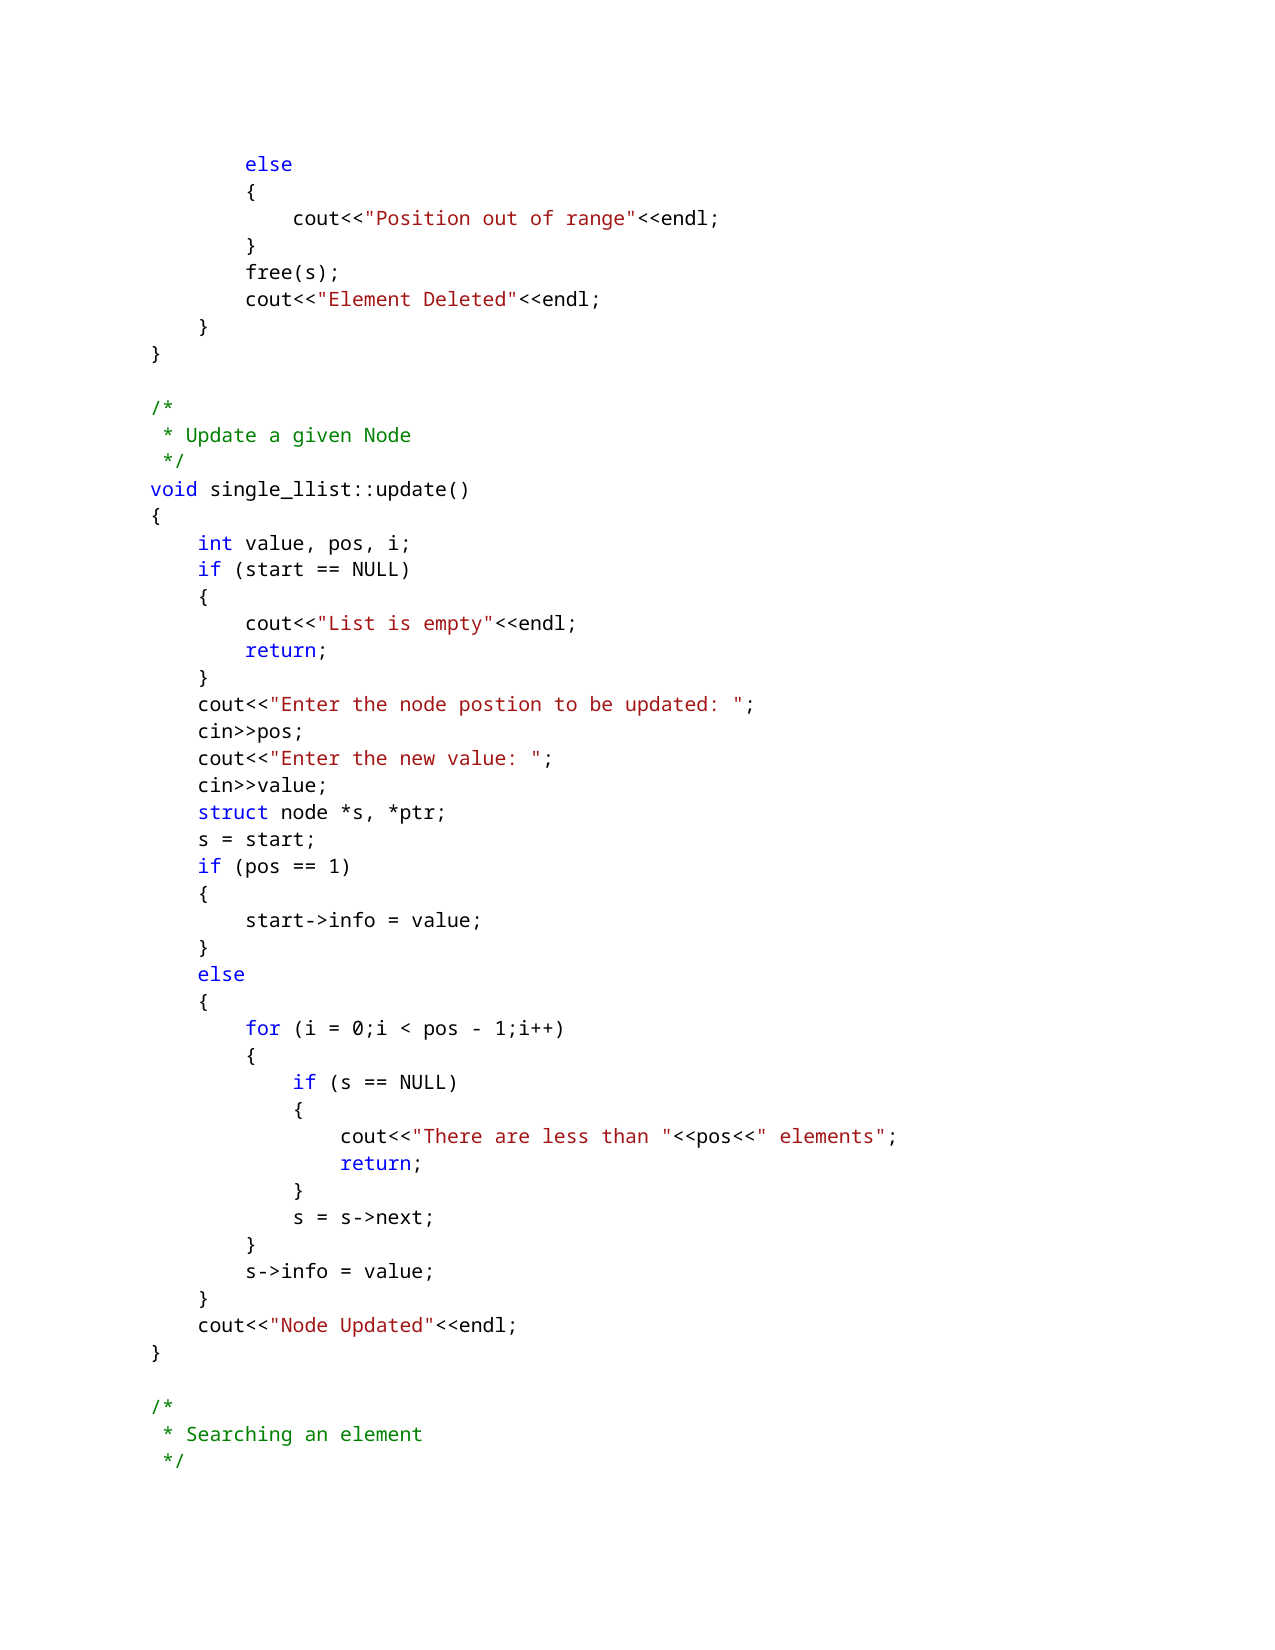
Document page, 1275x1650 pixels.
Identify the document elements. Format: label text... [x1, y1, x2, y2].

text s->info = value; [150, 1257, 1125, 1284]
text struct node *s, *ptr; [150, 798, 1125, 826]
text * Update a given Node [150, 421, 1125, 448]
text cout<<"List is empty"<<endl; [150, 610, 1125, 637]
text else [150, 150, 1125, 177]
text cout<<"Enter the new value: "; [150, 744, 1125, 772]
text s = s->next; [150, 1203, 1125, 1230]
text return; [150, 637, 1125, 664]
text cin>>pos; [150, 718, 1125, 744]
text { [150, 1095, 1125, 1122]
text { [150, 1041, 1125, 1068]
text } [150, 231, 1125, 258]
text } [150, 933, 1125, 960]
text } [150, 1176, 1125, 1203]
text { [150, 879, 1125, 906]
text cout<<"Position out of range"<<endl; [150, 204, 1125, 231]
text s = start; [150, 826, 1125, 852]
text * Searching an element [150, 1420, 1125, 1447]
text */ [150, 448, 1125, 475]
text if (s == NULL) [150, 1068, 1125, 1095]
text if (start == NULL) [150, 556, 1125, 583]
text cout<<"Element Deleted"<<endl; [150, 285, 1125, 312]
text } [150, 312, 1125, 339]
text int value, pos, i; [150, 529, 1125, 556]
text else [150, 960, 1125, 987]
text cout<<"There are less than "<<pos<<" elements"; [150, 1122, 1125, 1149]
text if (pos == 1) [150, 852, 1125, 879]
text void single_llist::update() [150, 475, 1125, 502]
text */ [150, 1447, 1125, 1474]
text { [150, 987, 1125, 1014]
text { [150, 177, 1125, 204]
text return; [150, 1149, 1125, 1176]
text { [150, 583, 1125, 610]
text start->info = value; [150, 906, 1125, 933]
text { [150, 502, 1125, 529]
text cin>>value; [150, 772, 1125, 798]
text /* [150, 394, 1125, 421]
text } [150, 1284, 1125, 1311]
text } [150, 339, 1125, 366]
text for (i = 0;i < pos - 1;i++) [150, 1014, 1125, 1041]
text cout<<"Node Updated"<<endl; [150, 1311, 1125, 1338]
text } [150, 1230, 1125, 1257]
text } [150, 1338, 1125, 1365]
text cout<<"Enter the node postion to be updated: "; [150, 691, 1125, 718]
text /* [150, 1393, 1125, 1420]
text } [150, 664, 1125, 691]
text free(s); [150, 258, 1125, 285]
